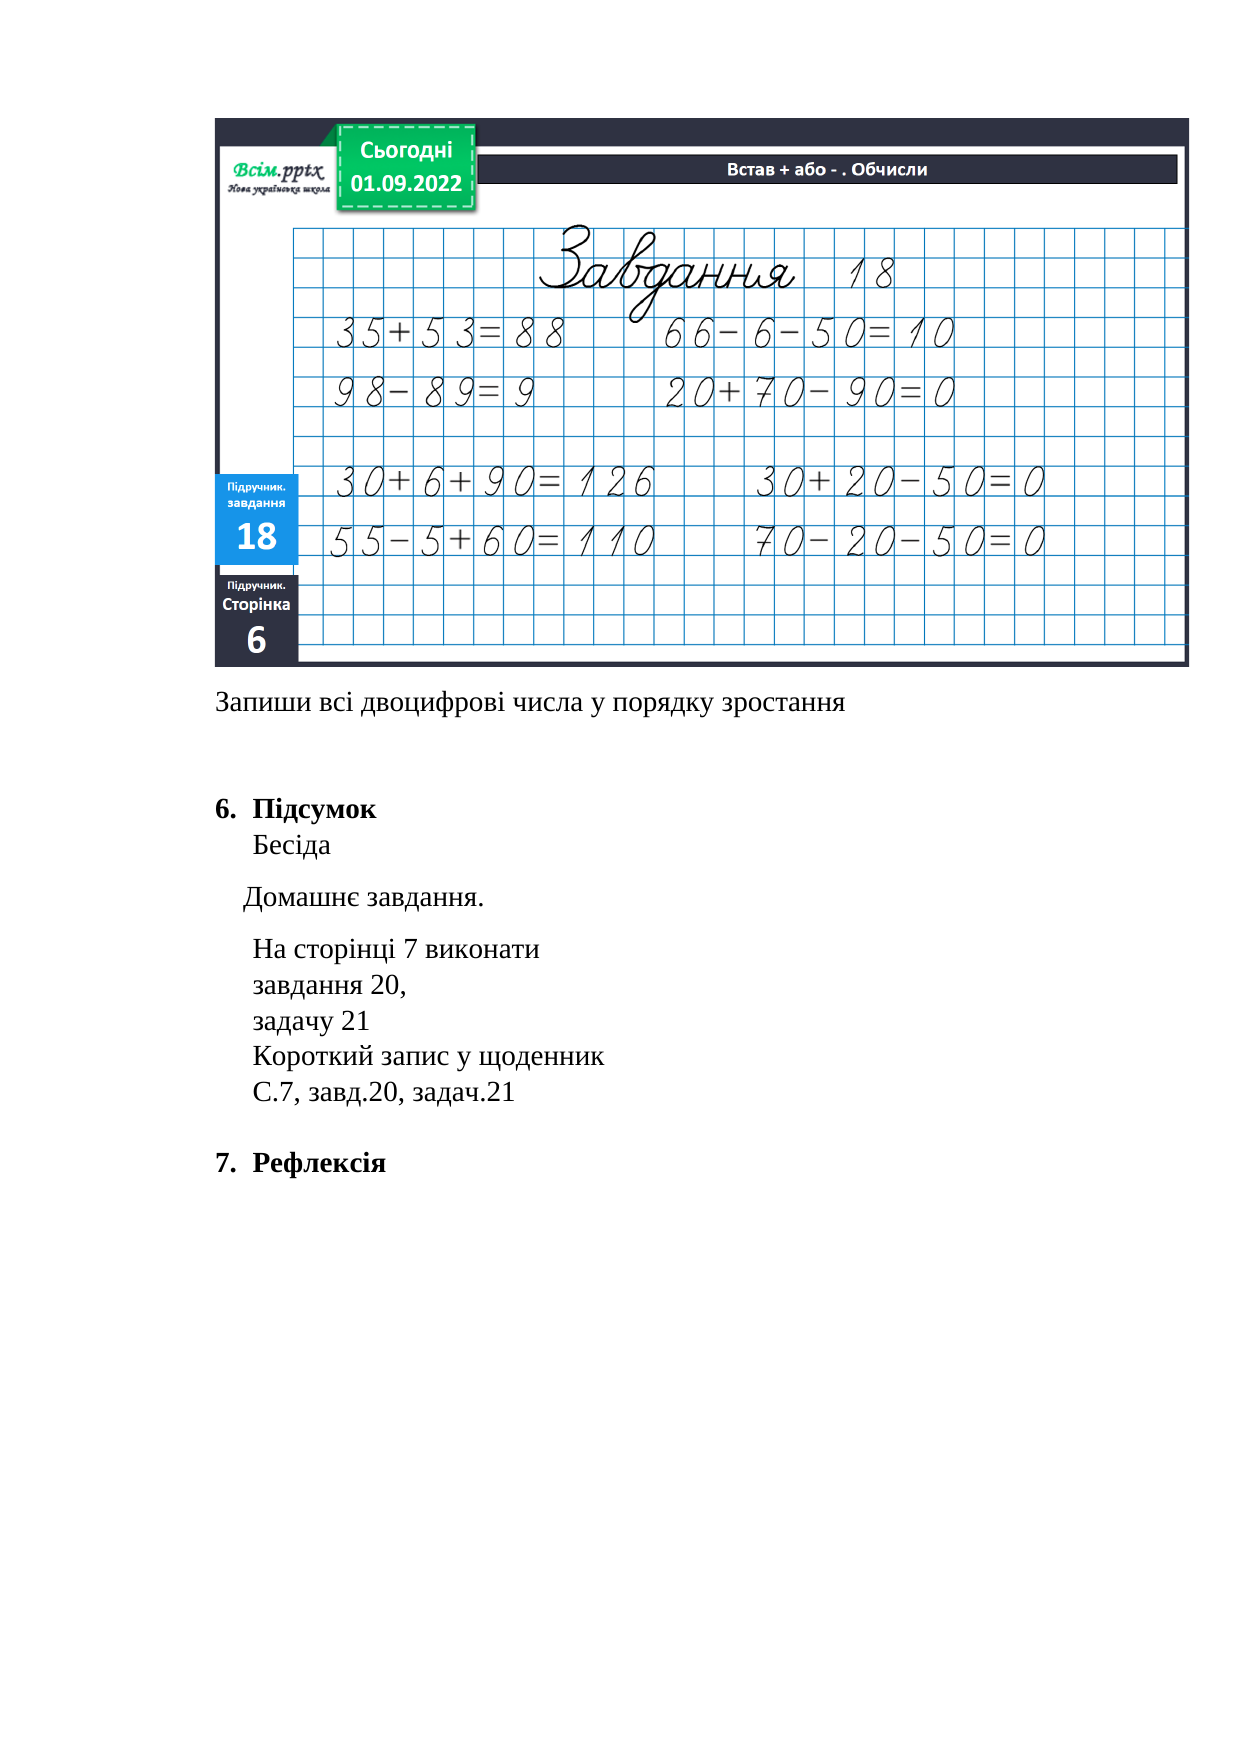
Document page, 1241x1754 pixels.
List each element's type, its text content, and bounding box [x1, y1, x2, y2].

list Рефлексія [215, 1145, 1152, 1178]
list Короткий запис у щоденник [252, 1038, 1152, 1072]
list задачу 21 [252, 1003, 1152, 1036]
picture [214, 118, 1190, 667]
list С.7, завд.20, задач.21 [252, 1074, 1152, 1107]
text Домашнє завдання. [177, 879, 1152, 913]
text Запиши всі двоцифрові числа у порядку зростання [215, 684, 1152, 718]
list завдання 20, [252, 967, 1152, 1001]
list На сторінці 7 виконати [252, 932, 1152, 965]
list Бесіда [252, 827, 1152, 861]
list Підсумок [215, 791, 1152, 825]
